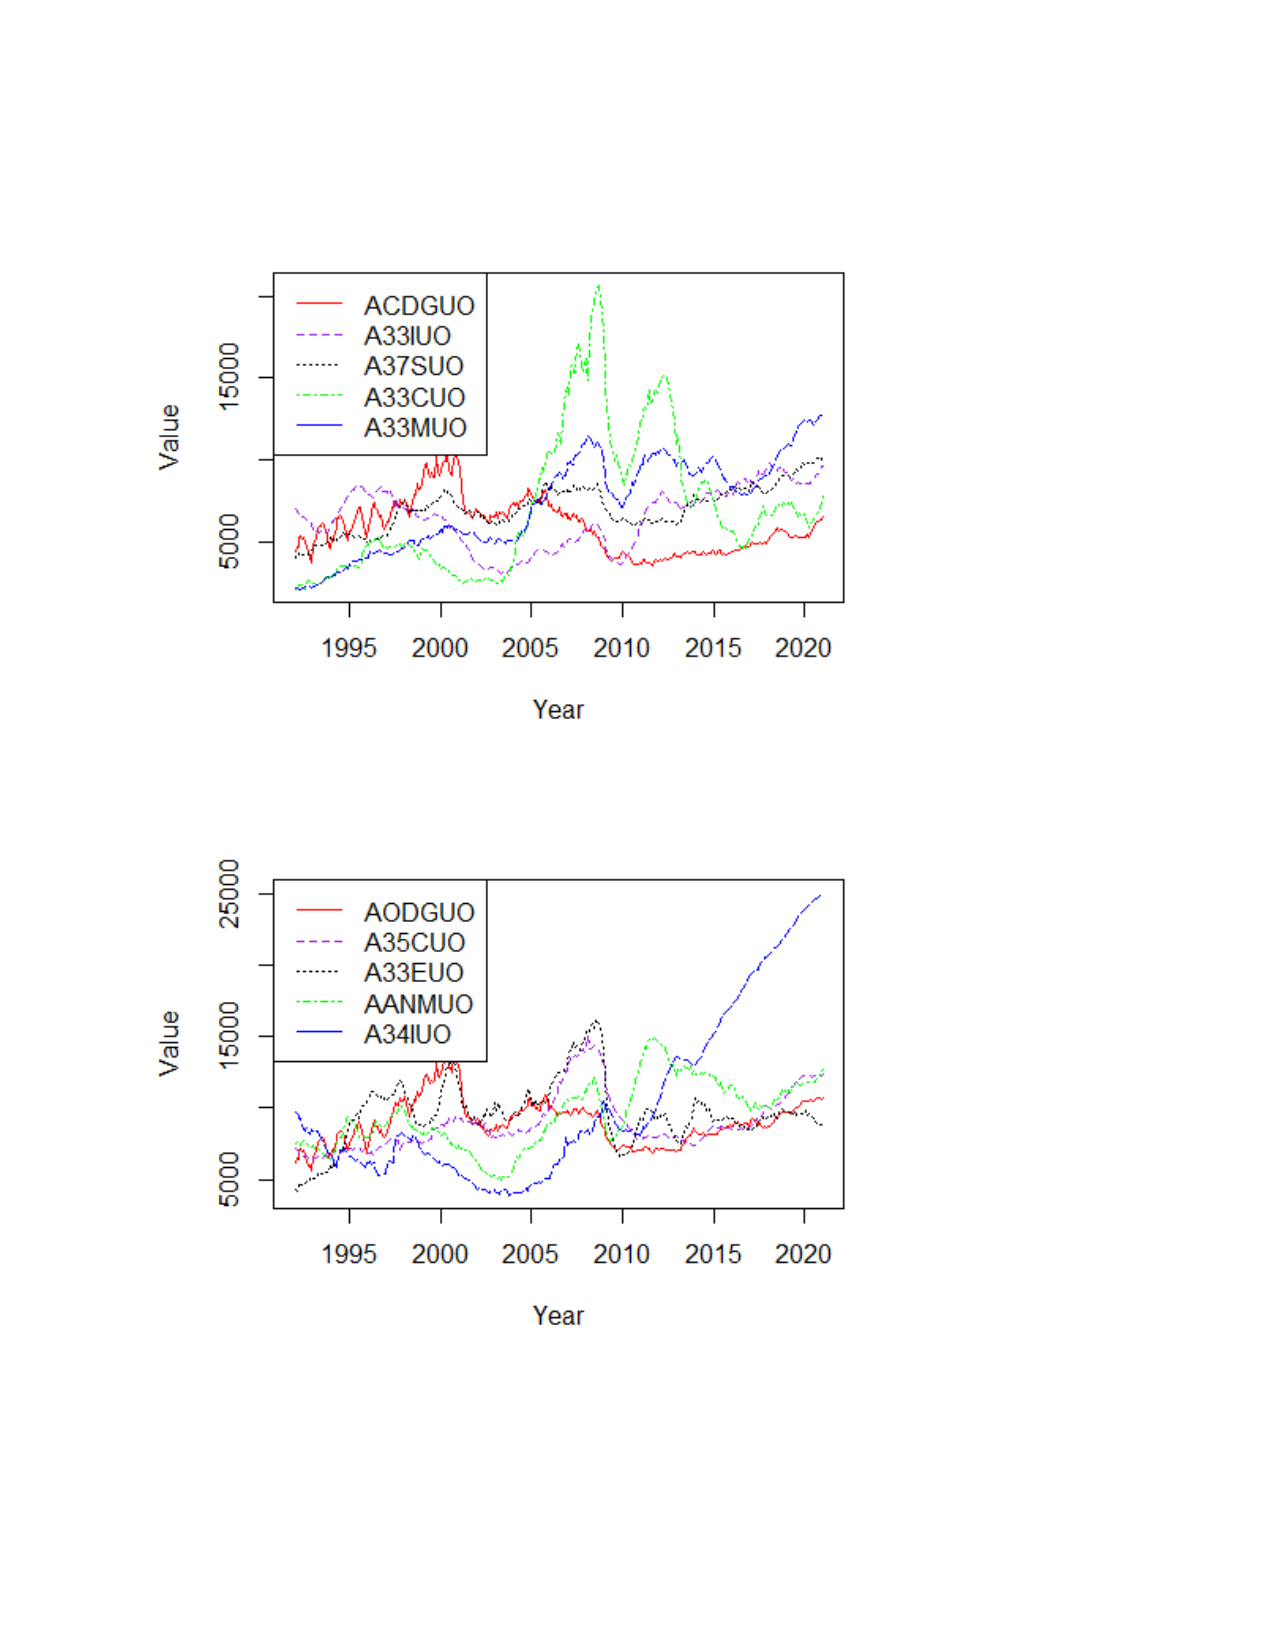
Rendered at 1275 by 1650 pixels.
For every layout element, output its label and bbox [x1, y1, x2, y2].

picture [150, 150, 908, 1363]
